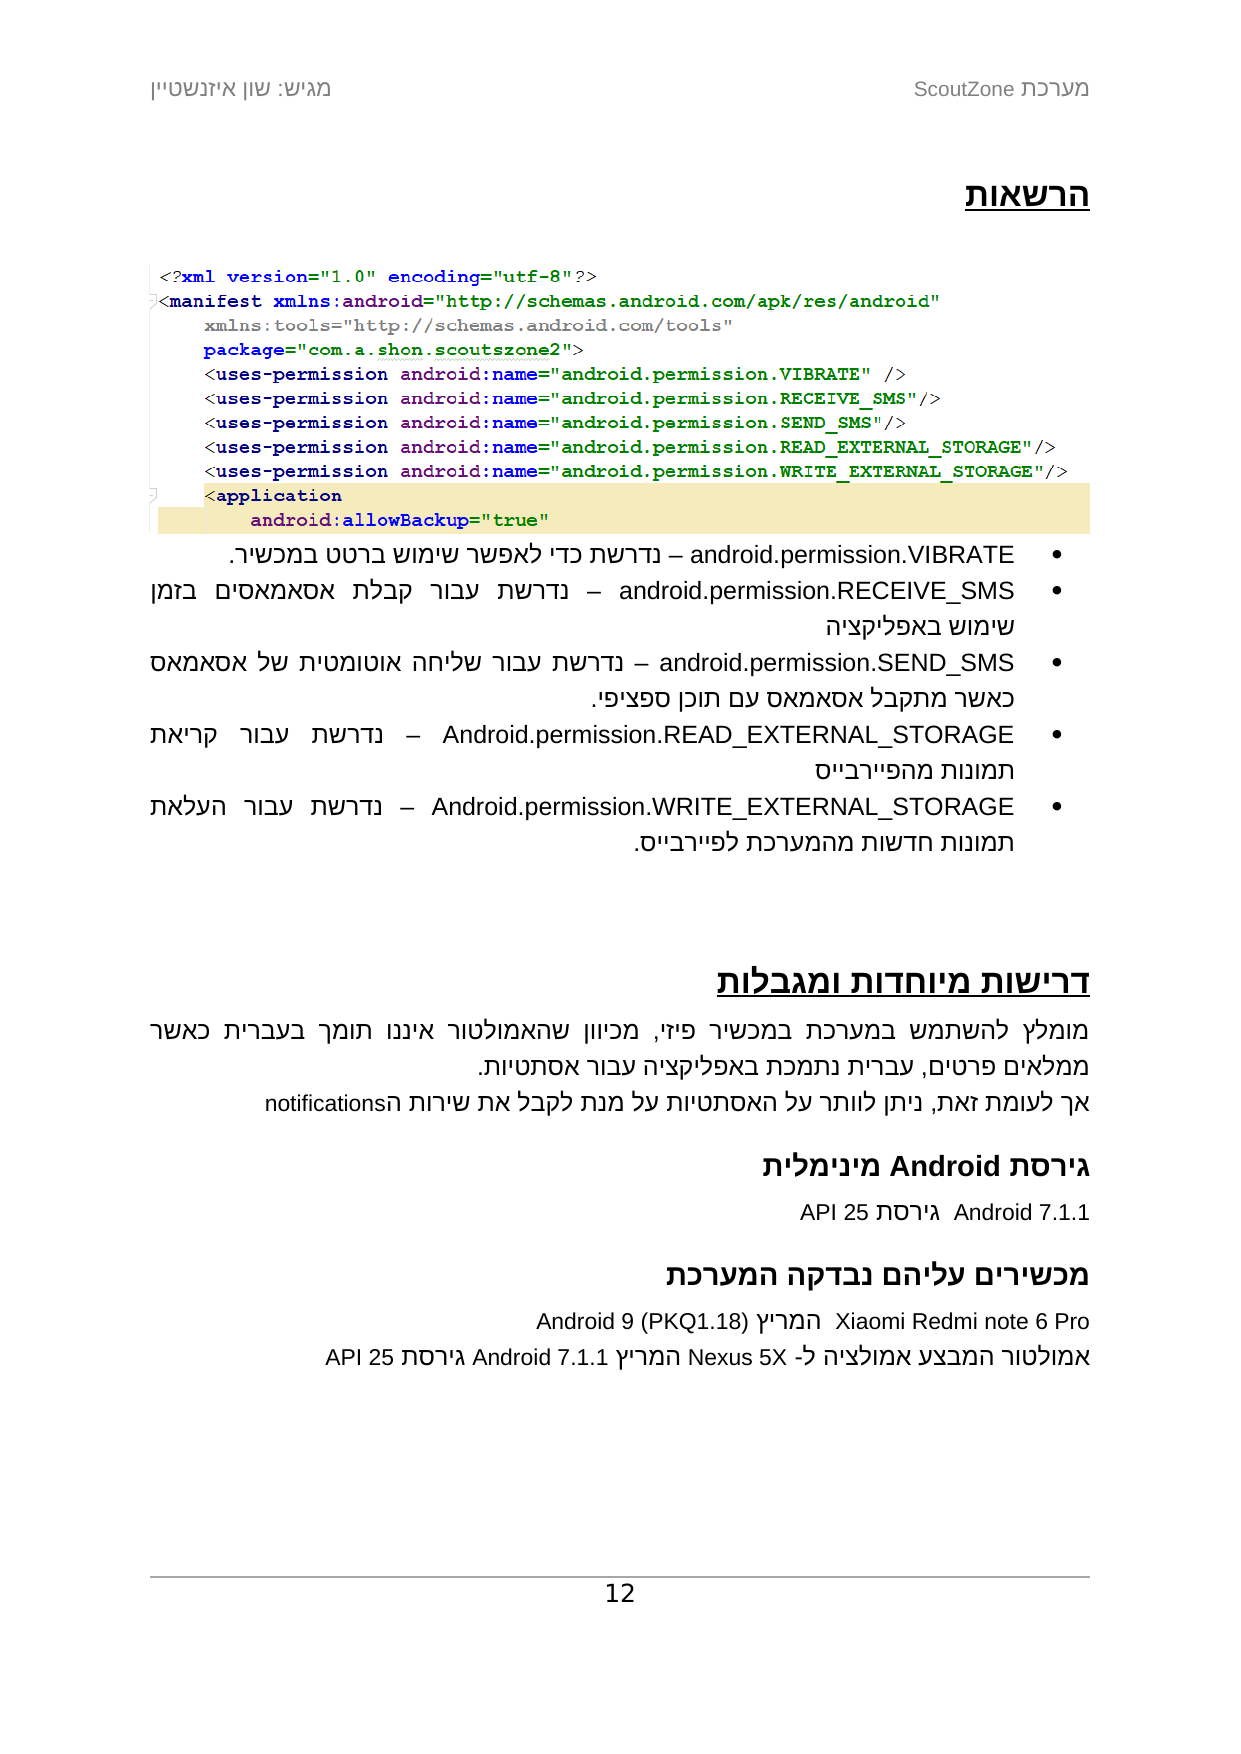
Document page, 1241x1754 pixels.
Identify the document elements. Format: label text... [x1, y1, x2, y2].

text Xiaomi Redmi note 6 Pro המריץ Android 9 (PKQ1.18) [150, 1306, 1090, 1335]
list Android.permission.READ_EXTERNAL_STORAGE – נדרשת עבור קריאת תמונות מהפיירבייס [150, 720, 1053, 785]
text אמולטור המבצע אמולציה ל- Nexus 5X המריץ Android 7.1.1 גירסת API 25 [150, 1342, 1090, 1371]
list Android.permission.WRITE_EXTERNAL_STORAGE – נדרשת עבור העלאת תמונות חדשות מהמערכת לפיירבייס. [150, 792, 1053, 857]
subtitle גירסת Android מינימלית [150, 1149, 1090, 1182]
subtitle הרשאות [150, 175, 1090, 213]
text אך לעומת זאת, ניתן לוותר על האסתטיות על מנת לקבל את שירות הnotifications [150, 1088, 1090, 1117]
list android.permission.SEND_SMS – נדרשת עבור שליחה אוטומטית של אסאמאס כאשר מתקבל אסאמאס עם תוכן ספציפי. [150, 648, 1053, 713]
picture [149, 265, 1090, 534]
subtitle דרישות מיוחדות ומגבלות [150, 962, 1090, 1000]
list android.permission.RECEIVE_SMS – נדרשת עבור קבלת אסאמאסים בזמן שימוש באפליקציה [150, 576, 1053, 641]
text מומלץ להשתמש במערכת במכשיר פיזי, מכיוון שהאמולטור איננו תומך בעברית כאשר ממלאים פרטים, עברית נתמכת באפליקציה עבור אסתטיות. [150, 1016, 1090, 1081]
list android.permission.VIBRATE – נדרשת כדי לאפשר שימוש ברטט במכשיר. [150, 540, 1053, 569]
subtitle מכשירים עליהם נבדקה המערכת [150, 1258, 1090, 1292]
text Android 7.1.1 גירסת API 25 [150, 1197, 1090, 1226]
